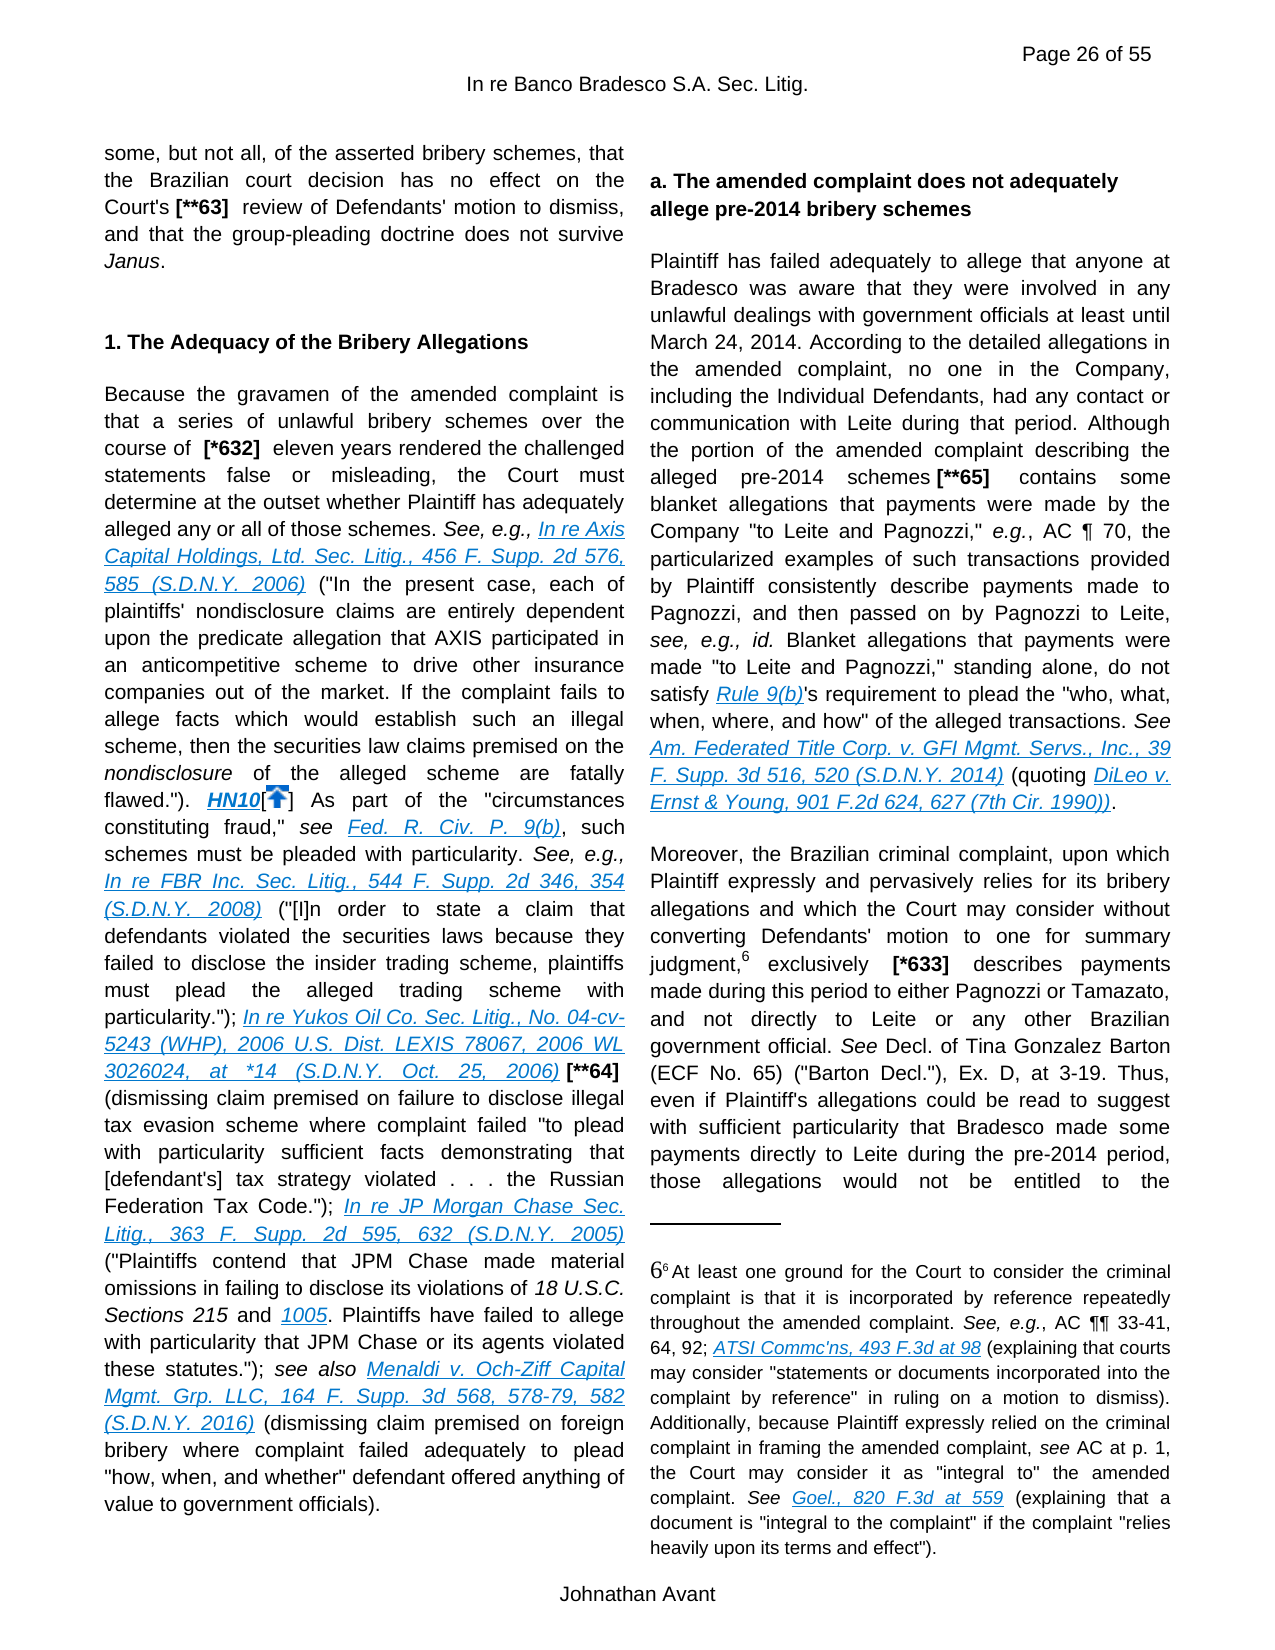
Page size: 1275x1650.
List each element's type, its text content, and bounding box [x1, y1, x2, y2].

text Plaintiff has failed adequately to allege that anyone at Bradesco was aware that they were involved in any unlawful dealings with government officials at least until March 24, 2014. According to the detailed allegations in the amended complaint, no one in the Company, including the Individual Defendants, had any contact or communication with Leite during that period. Although the portion of the amended complaint describing the alleged pre-2014 schemes [**65] contains some blanket allegations that payments were made by the Company "to Leite and Pagnozzi," e.g., AC ¶ 70, the particularized examples of such transactions provided by Plaintiff consistently describe payments made to Pagnozzi, and then passed on by Pagnozzi to Leite, see, e.g., id. Blanket allegations that payments were made "to Leite and Pagnozzi," standing alone, do not satisfy Rule 9(b)'s requirement to plead the "who, what, when, where, and how" of the alleged transactions. See Am. Federated Title Corp. v. GFI Mgmt. Servs., Inc., 39 F. Supp. 3d 516, 520 (S.D.N.Y. 2014) (quoting DiLeo v. Ernst & Young, 901 F.2d 624, 627 (7th Cir. 1990)). [650, 245, 1171, 757]
text a. The amended complaint does not adequately allege pre-2014 bribery schemes [650, 137, 1171, 220]
text 1. The Adequacy of the Bribery Allegations [104, 298, 625, 354]
text Because the gravamen of the amended complaint is that a series of unlawful bribery schemes over the course of [*632] eleven years rendered the challenged statements false or misleading, the Court must determine at the outset whether Plaintiff has adequately alleged any or all of those schemes. See, e.g., In re Axis Capital Holdings, Ltd. Sec. Litig., 456 F. Supp. 2d 576, 585 (S.D.N.Y. 2006) ("In the present case, each of plaintiffs' nondisclosure claims are entirely dependent upon the predicate allegation that AXIS participated in an anticompetitive scheme to drive other insurance companies out of the market. If the complaint fails to allege facts which would establish such an illegal scheme, then the securities law claims premised on the nondisclosure of the alleged scheme are fatally flawed."). HN10[] As part of the "circumstances constituting fraud," see Fed. R. Civ. P. 9(b), such schemes must be pleaded with particularity. See, e.g., In re FBR Inc. Sec. Litig., 544 F. Supp. 2d 346, 354 (S.D.N.Y. 2008) ("[I]n order to state a claim that defendants violated the securities laws because they failed to disclose the insider trading scheme, plaintiffs must plead the alleged trading scheme with particularity."); In re Yukos Oil Co. Sec. Litig., No. 04-cv-5243 (WHP), 2006 U.S. Dist. LEXIS 78067, 2006 WL 3026024, at *14 (S.D.N.Y. Oct. 25, 2006) [**64] (dismissing claim premised on failure to disclose illegal tax evasion scheme where complaint failed "to plead with particularity sufficient facts demonstrating that [defendant's] tax strategy violated . . . the Russian Federation Tax Code."); In re JP Morgan Chase Sec. Litig., 363 F. Supp. 2d 595, 632 (S.D.N.Y. 2005) ("Plaintiffs contend that JPM Chase made material omissions in failing to disclose its violations of 18 U.S.C. Sections 215 and 1005. Plaintiffs have failed to allege with particularity that JPM Chase or its agents violated these statutes."); see also Menaldi v. Och-Ziff Capital Mgmt. Grp. LLC, 164 F. Supp. 3d 568, 578-79, 582 (S.D.N.Y. 2016) (dismissing claim premised on foreign bribery where complaint failed adequately to plead "how, when, and whether" defendant offered anything of value to government officials). [104, 566, 625, 890]
picture [266, 785, 289, 808]
